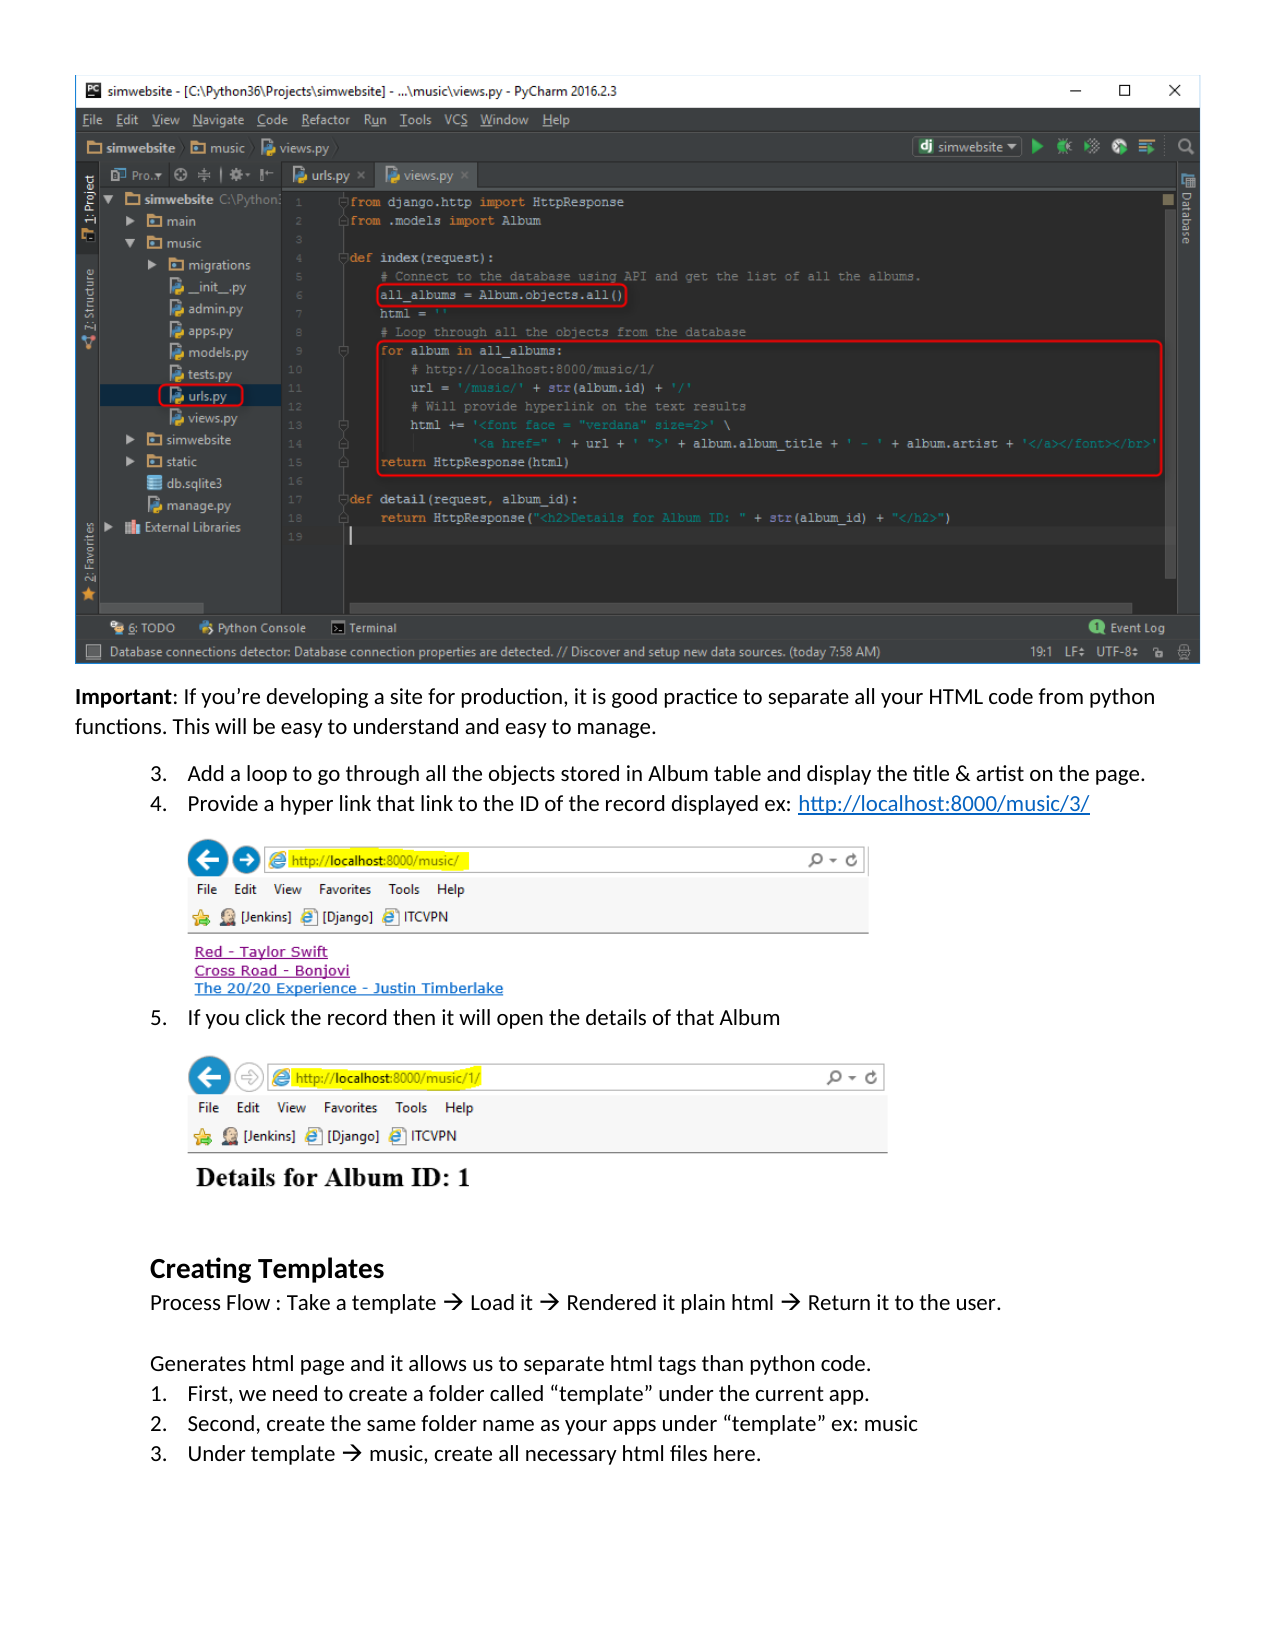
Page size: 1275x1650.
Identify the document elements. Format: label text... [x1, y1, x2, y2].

list Under template music, create all necessary html files here. [150, 1439, 1200, 1468]
list First, we need to create a folder called “template” under the current app. [150, 1379, 1200, 1407]
list Provide a hyper link that link to the ID of the record displayed ex: http://localhost:8000/music/3/ [150, 789, 1200, 817]
list Generates html page and it allows us to separate html tags than python code. [150, 1349, 1200, 1377]
list Second, create the same folder name as your apps under “template” ex: music [150, 1409, 1200, 1437]
list Add a loop to go through all the objects stored in Album table and display the title & artist on the page. [150, 759, 1200, 787]
list Creating Templates [150, 1250, 1200, 1286]
picture [187, 1033, 888, 1218]
list If you click the record then it will open the details of that Album [150, 1003, 1200, 1031]
list Process Flow : Take a template Load it Rendered it plain html Return it to the user. [150, 1288, 1200, 1317]
picture [187, 819, 869, 1001]
picture [75, 75, 1200, 664]
text Important: If you’re developing a site for production, it is good practice to separate all your HTML code from python functions. This will be easy to understand and easy to manage. [75, 682, 1200, 740]
